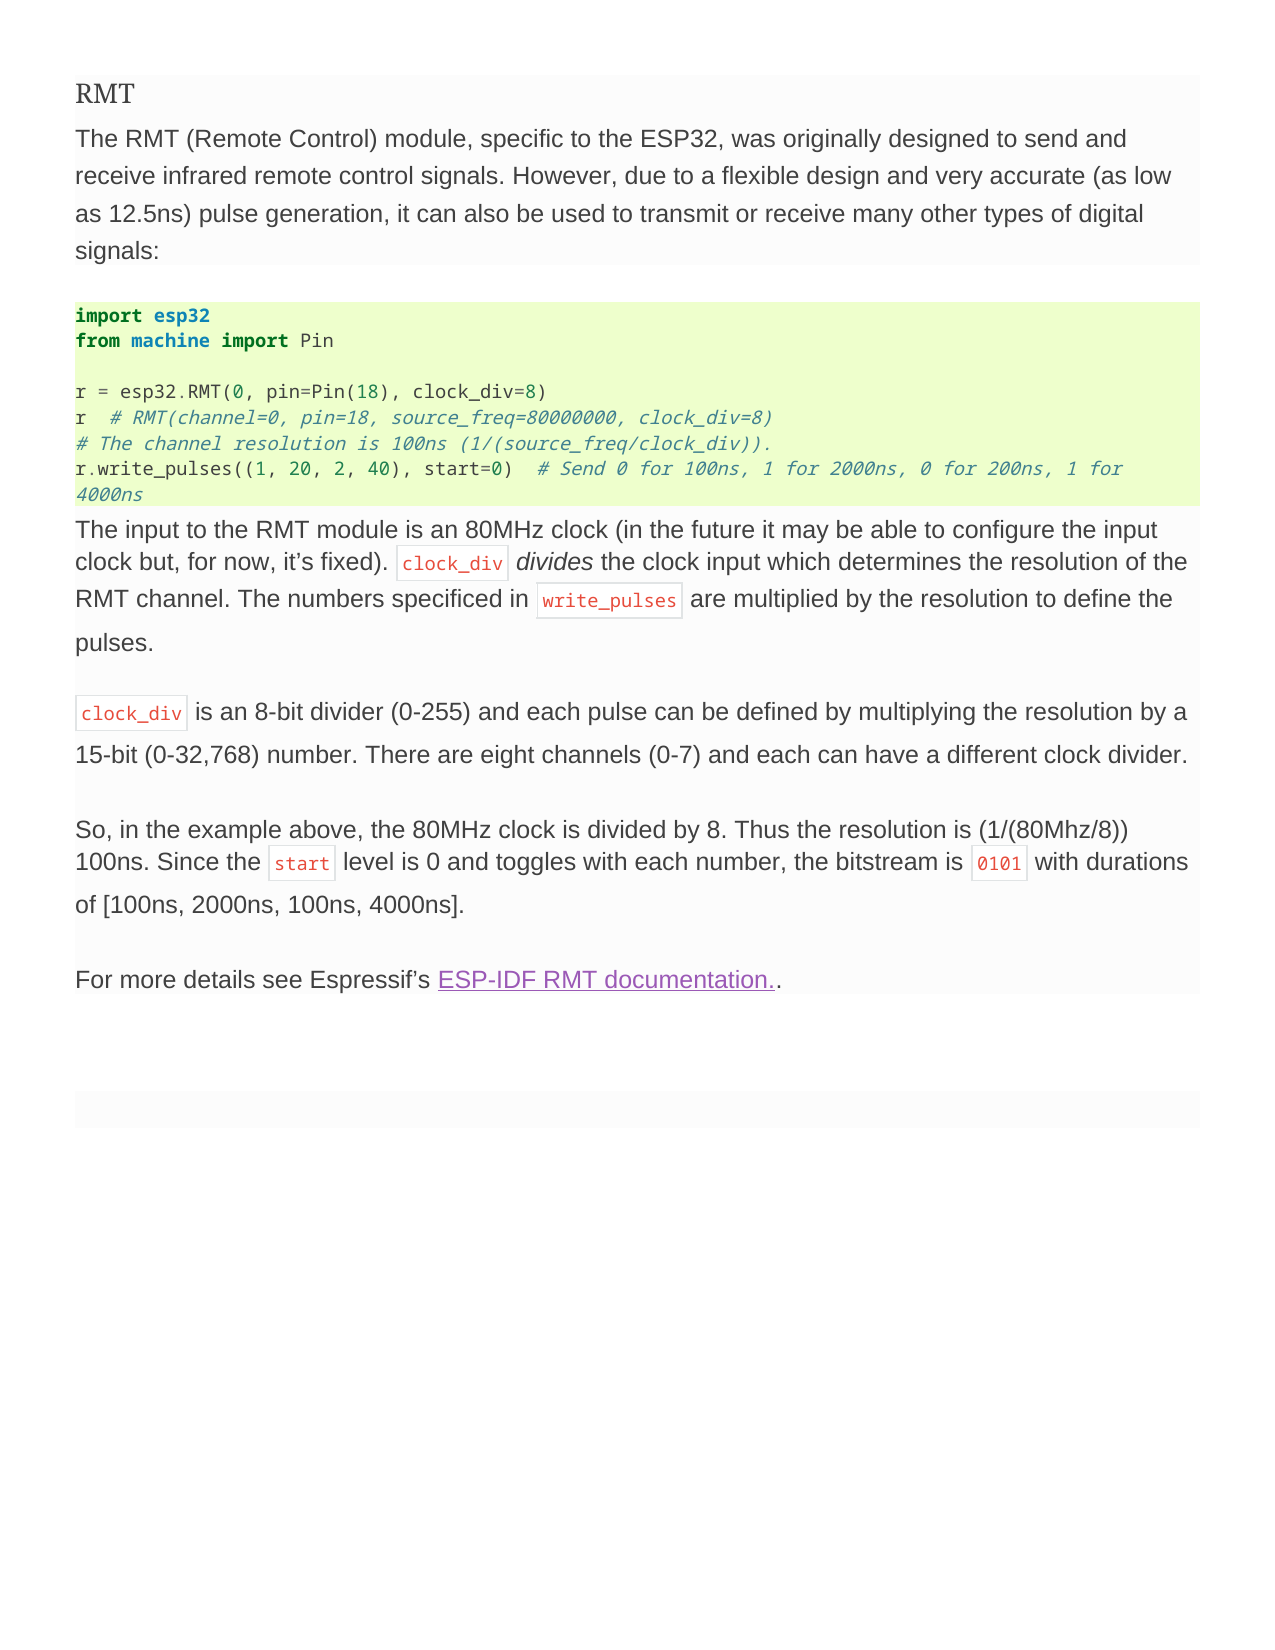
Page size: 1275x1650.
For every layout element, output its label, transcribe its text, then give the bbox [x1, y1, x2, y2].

text For more details see Espressif’s ESP-IDF RMT documentation.. [75, 956, 1200, 994]
text The input to the RMT module is an 80MHz clock (in the future it may be able to configure the input clock but, for now, it’s fixed). clock_div divides the clock input which determines the resolution of the RMT channel. The numbers specificed in write_pulses are multiplied by the resolution to define the pulses. [75, 506, 1200, 656]
text r # RMT(channel=0, pin=18, source_freq=80000000, clock_div=8) [75, 404, 1200, 430]
text r.write_pulses((1, 20, 2, 40), start=0) # Send 0 for 100ns, 1 for 2000ns, 0 for 200ns, 1 for 4000ns [75, 455, 1200, 506]
text # The channel resolution is 100ns (1/(source_freq/clock_div)). [75, 430, 1200, 455]
text import esp32 [75, 302, 1200, 328]
text clock_div is an 8-bit divider (0-255) and each pulse can be defined by multiplying the resolution by a 15-bit (0-32,768) number. There are eight channels (0-7) and each can have a different clock divider. [75, 694, 1200, 769]
text The RMT (Remote Control) module, specific to the ESP32, was originally designed to send and receive infrared remote control signals. However, due to a flexible design and very accurate (as low as 12.5ns) pulse generation, it can also be used to transmit or receive many other types of digital signals: [75, 115, 1200, 265]
subtitle RMT [75, 75, 1200, 112]
text r = esp32.RMT(0, pin=Pin(18), clock_div=8) [75, 379, 1200, 404]
text from machine import Pin [75, 328, 1200, 353]
text So, in the example above, the 80MHz clock is divided by 8. Thus the resolution is (1/(80Mhz/8)) 100ns. Since the start level is 0 and toggles with each number, the bitstream is 0101 with durations of [100ns, 2000ns, 100ns, 4000ns]. [75, 806, 1200, 919]
